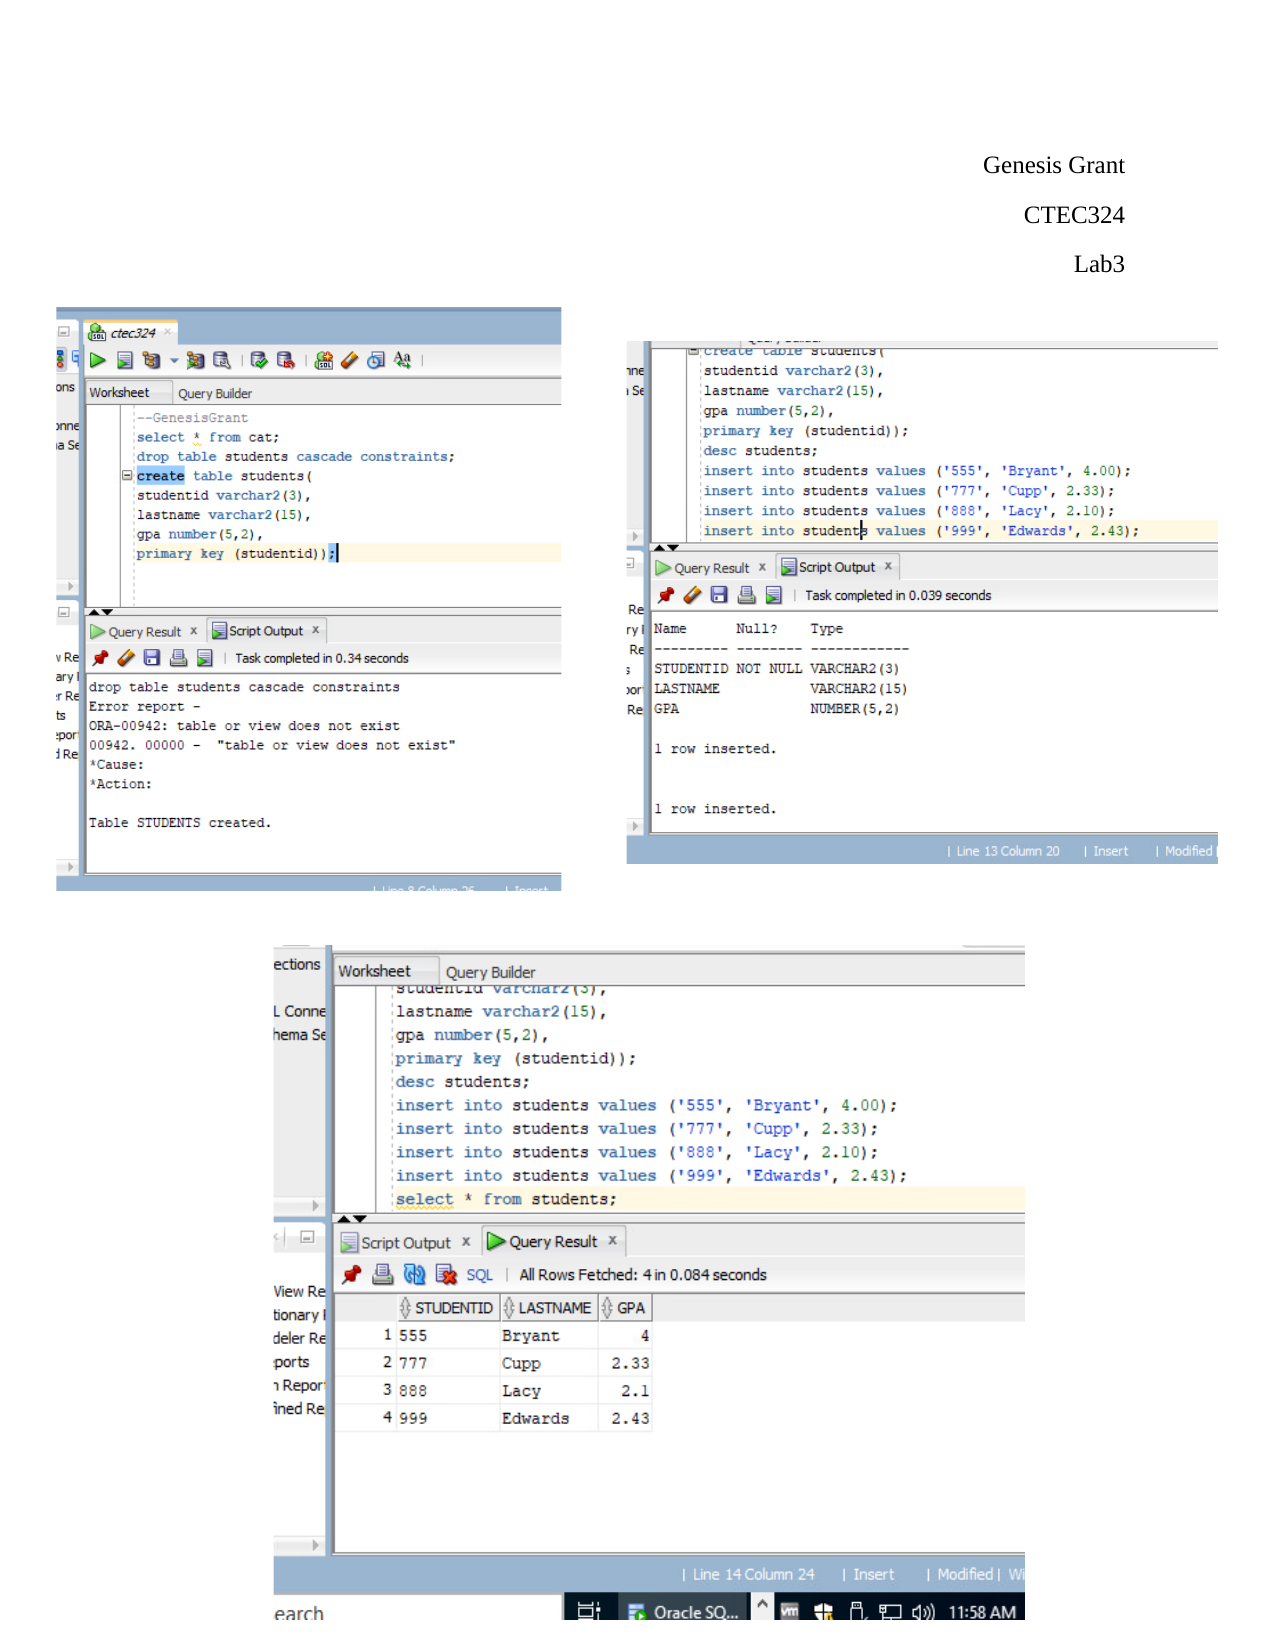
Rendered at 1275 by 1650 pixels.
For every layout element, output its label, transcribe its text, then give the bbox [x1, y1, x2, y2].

text Genesis Grant [150, 150, 1125, 179]
picture [273, 945, 1025, 1620]
picture [56, 307, 562, 891]
text Lab3 [150, 249, 1125, 278]
text CTEC324 [150, 200, 1125, 228]
picture [626, 341, 1218, 864]
